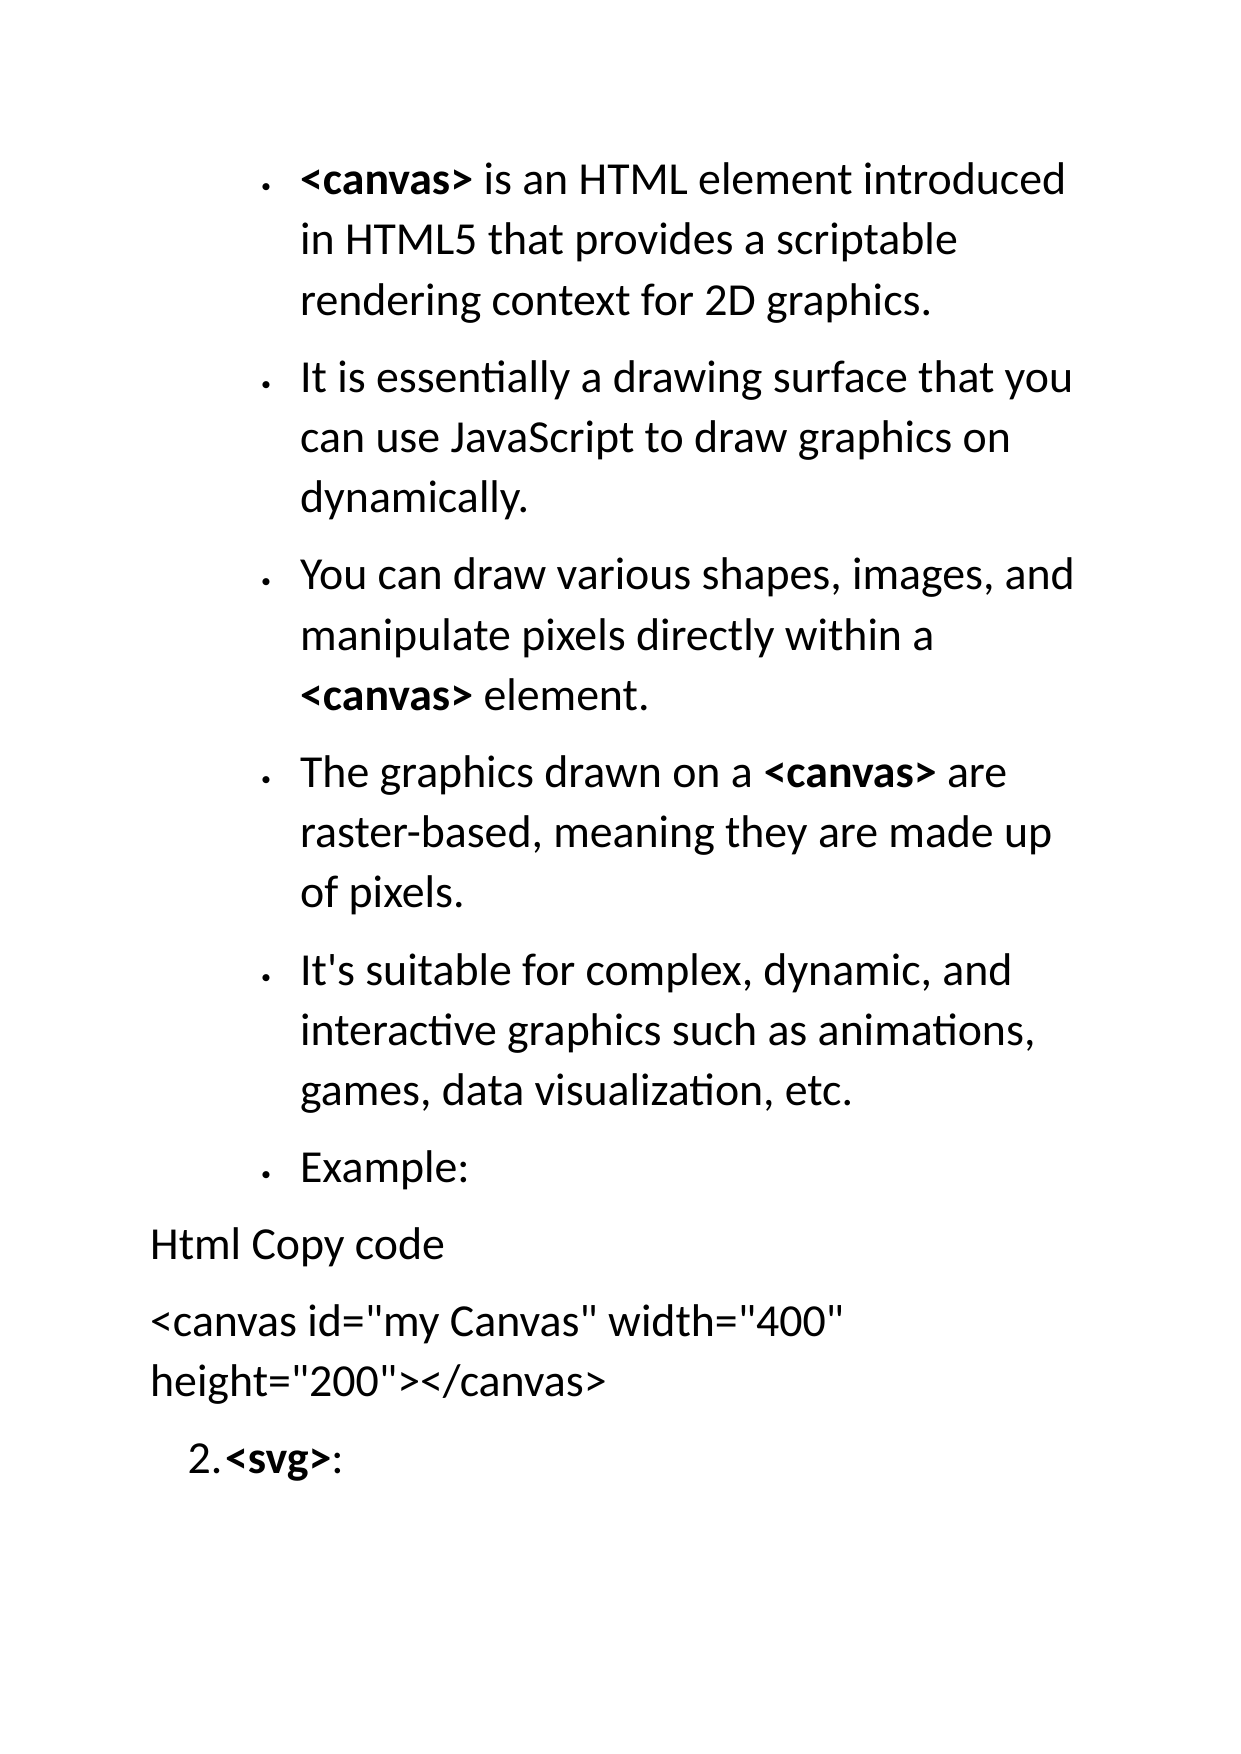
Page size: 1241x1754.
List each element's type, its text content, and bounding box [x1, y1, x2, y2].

list You can draw various shapes, images, and manipulate pixels directly within a <canvas> element. [262, 545, 1090, 722]
list <canvas> is an HTML element introduced in HTML5 that provides a scriptable rendering context for 2D graphics. [262, 150, 1090, 327]
list Example: [262, 1138, 1090, 1194]
list It's suitable for complex, dynamic, and interactive graphics such as animations, games, data visualization, etc. [262, 940, 1090, 1117]
list <svg>: [187, 1429, 1090, 1485]
text Html Copy code [150, 1215, 1090, 1271]
list The graphics drawn on a <canvas> are raster-based, meaning they are made up of pixels. [262, 743, 1090, 919]
list It is essentially a drawing surface that you can use JavaScript to draw graphics on dynamically. [262, 348, 1090, 524]
text <canvas id="my Canvas" width="400" height="200"></canvas> [150, 1292, 1090, 1408]
